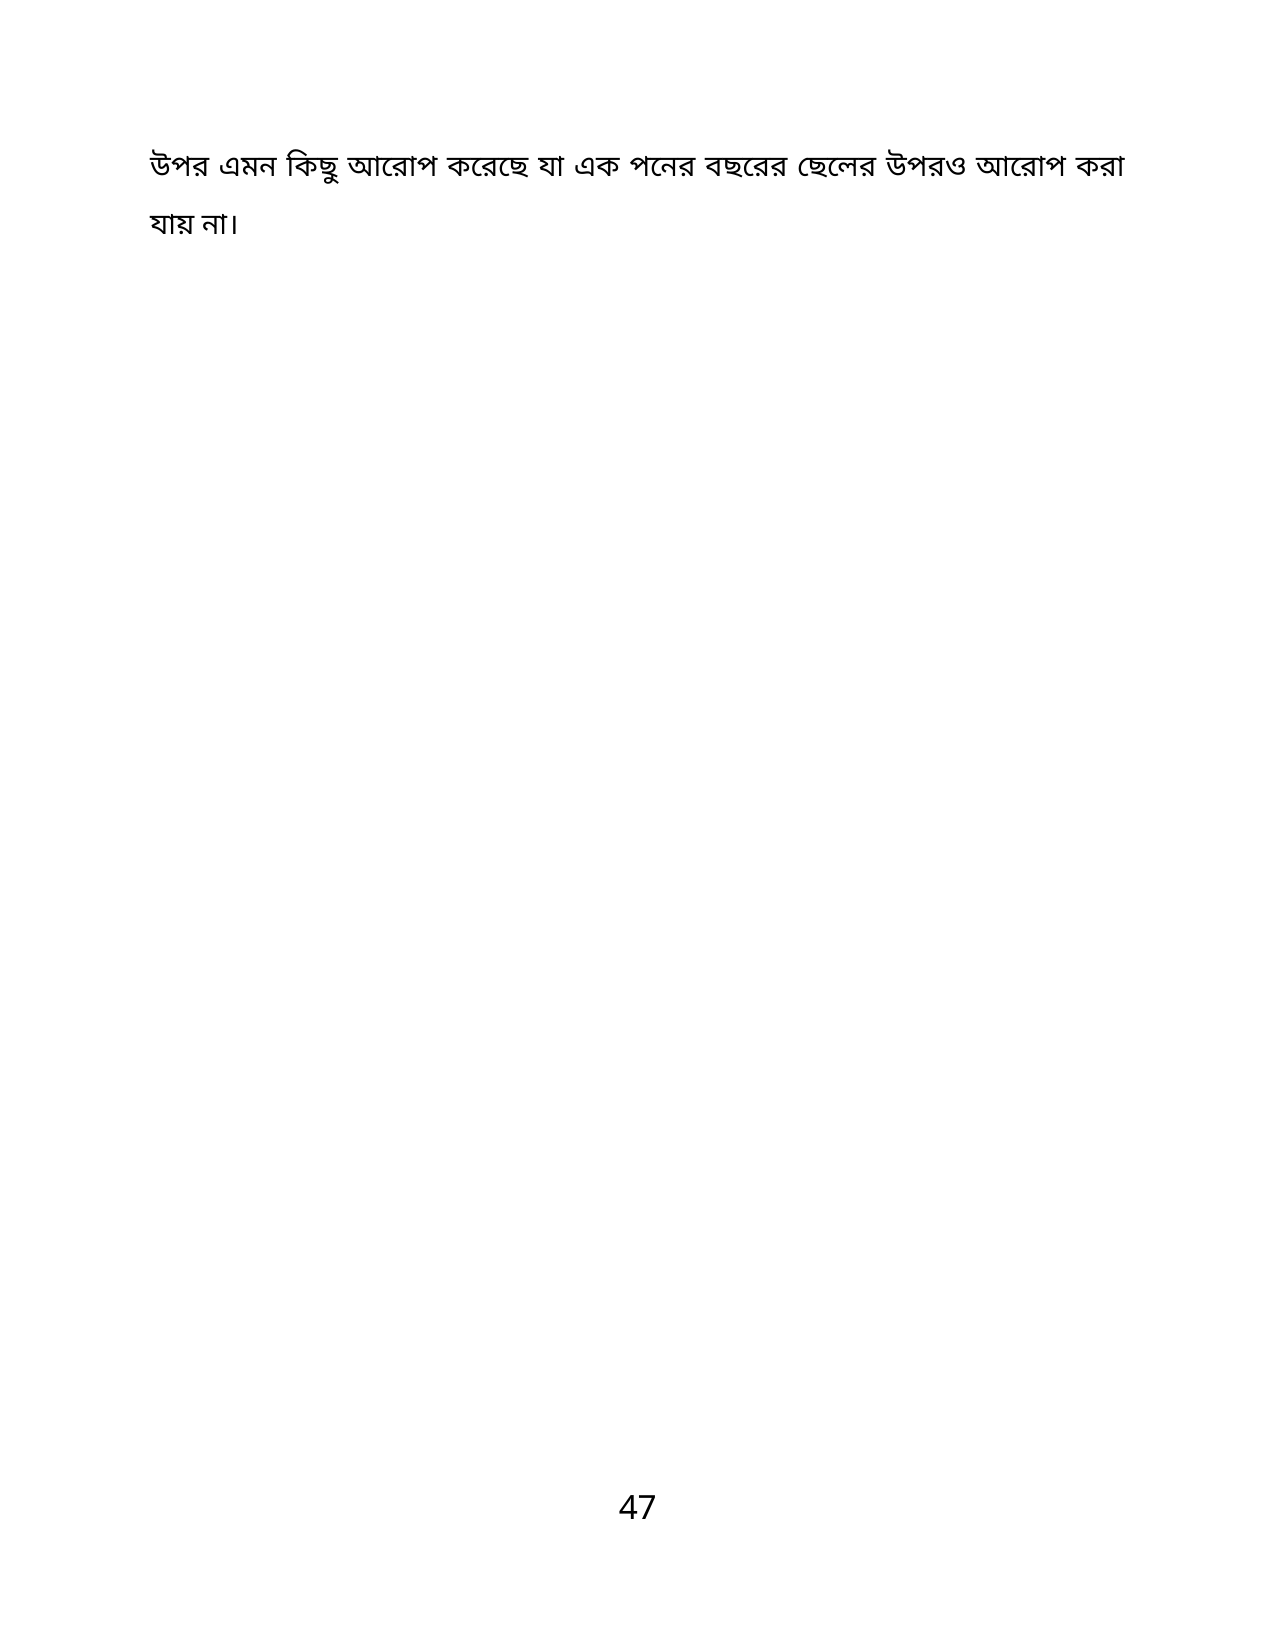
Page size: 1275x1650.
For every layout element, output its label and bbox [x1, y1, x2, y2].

text [150, 150, 1125, 247]
